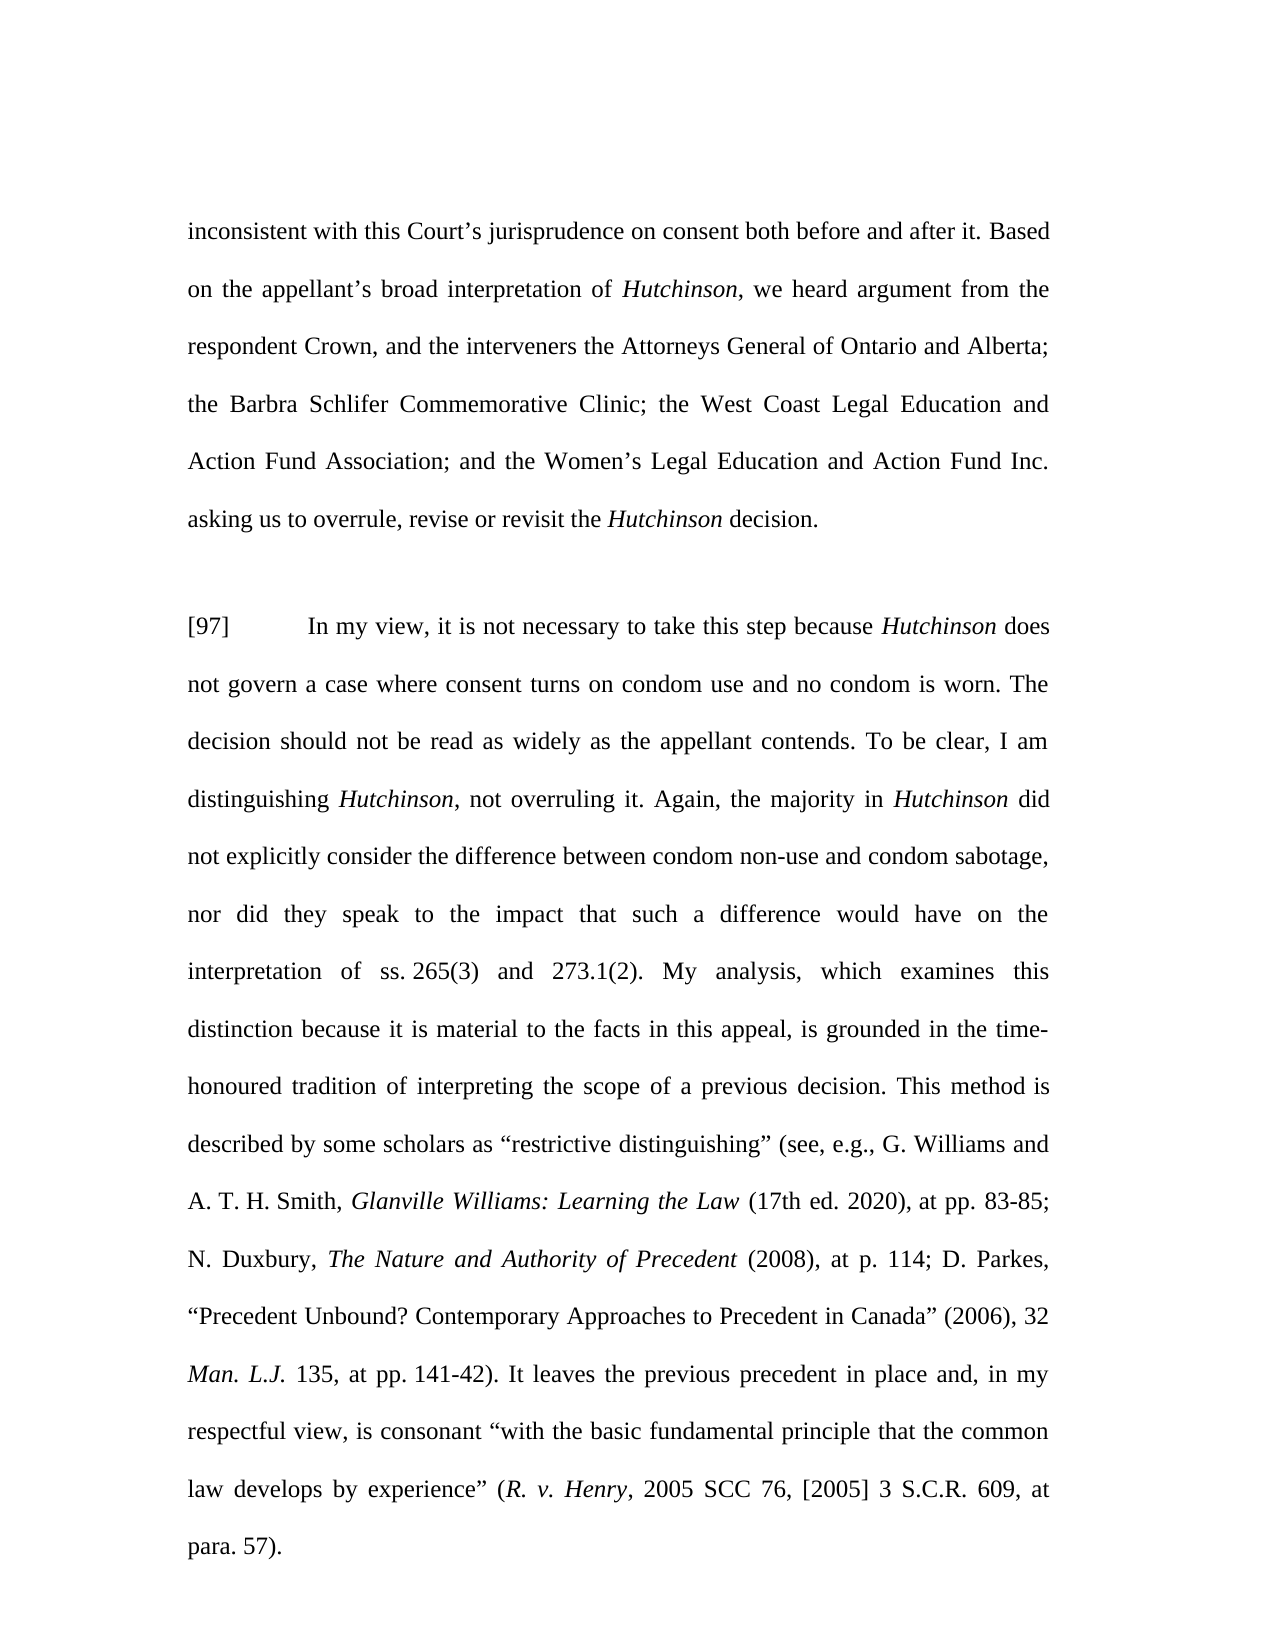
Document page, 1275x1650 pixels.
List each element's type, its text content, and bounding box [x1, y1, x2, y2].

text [187, 216, 1050, 533]
text In my view, it is not necessary to take this step because Hutchinson does not govern a case where consent turns on condom use and no condom is worn. The decision should not be read as widely as the appellant contends. To be clear, I am distinguishing Hutchinson, not overruling it. Again, the majority in Hutchinson did not explicitly consider the difference between condom non-use and condom sabotage, nor did they speak to the impact that such a difference would have on the interpretation of ss. 265(3) and 273.1(2). My analysis, which examines this distinction because it is material to the facts in this appeal, is grounded in the time-honoured tradition of interpreting the scope of a previous decision. This method is described by some scholars as “restrictive distinguishing” (see, e.g., G. Williams and A. T. H. Smith, Glanville Williams: Learning the Law (17th ed. 2020), at pp. 83-85; N. Duxbury, The Nature and Authority of Precedent (2008), at p. 114; D. Parkes, “Precedent Unbound? Contemporary Approaches to Precedent in Canada” (2006), 32 Man. L.J. 135, at pp. 141-42). It leaves the previous precedent in place and, in my respectful view, is consonant “with the basic fundamental principle that the common law develops by experience” (R. v. Henry, 2005 SCC 76, [2005] 3 S.C.R. 609, at para. 57). [187, 611, 1050, 1560]
